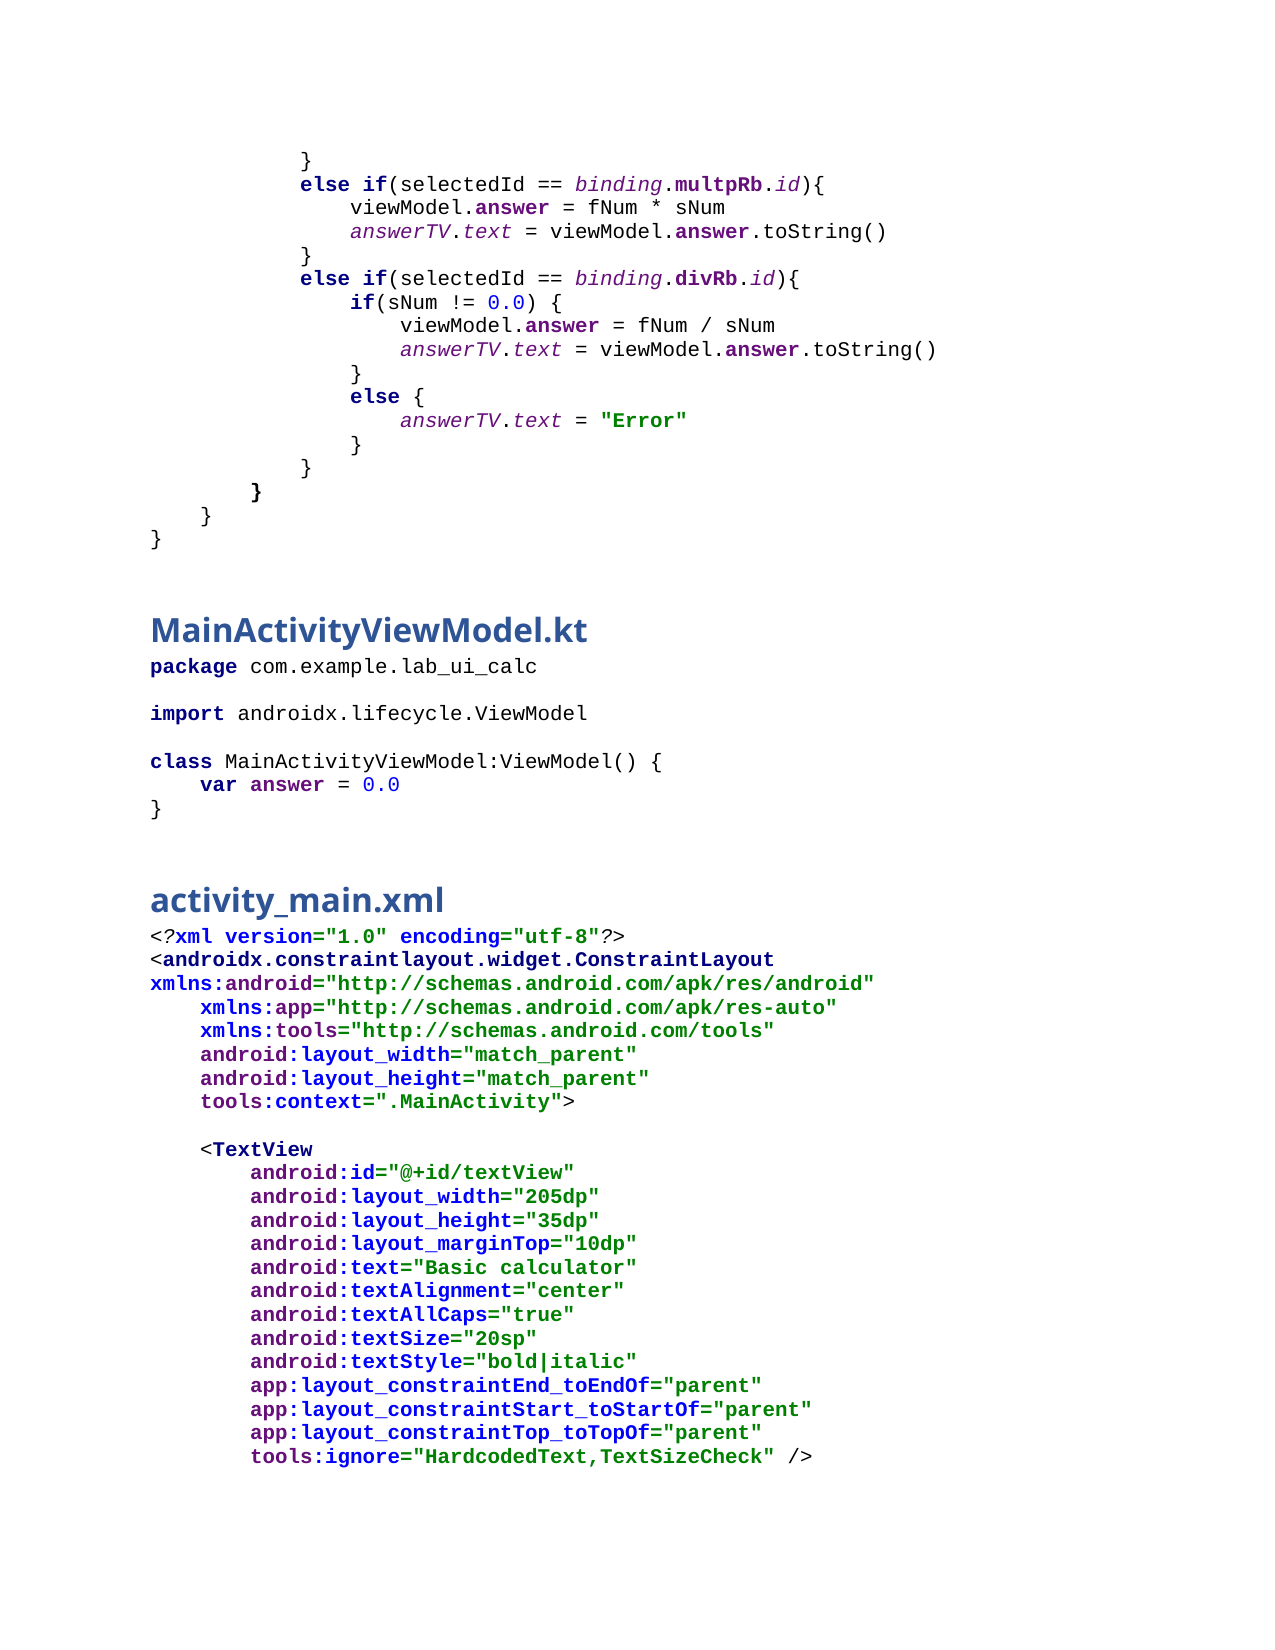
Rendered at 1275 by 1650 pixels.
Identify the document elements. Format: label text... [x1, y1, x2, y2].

text package com.example.lab_ui_calc import androidx.lifecycle.ViewModel class MainActivityViewModel:ViewModel() { var answer = 0.0 } [150, 656, 1125, 822]
subtitle activity_main.xml [150, 877, 1125, 922]
subtitle MainActivityViewModel.kt [150, 607, 1125, 653]
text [150, 150, 1125, 552]
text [150, 926, 1125, 1493]
